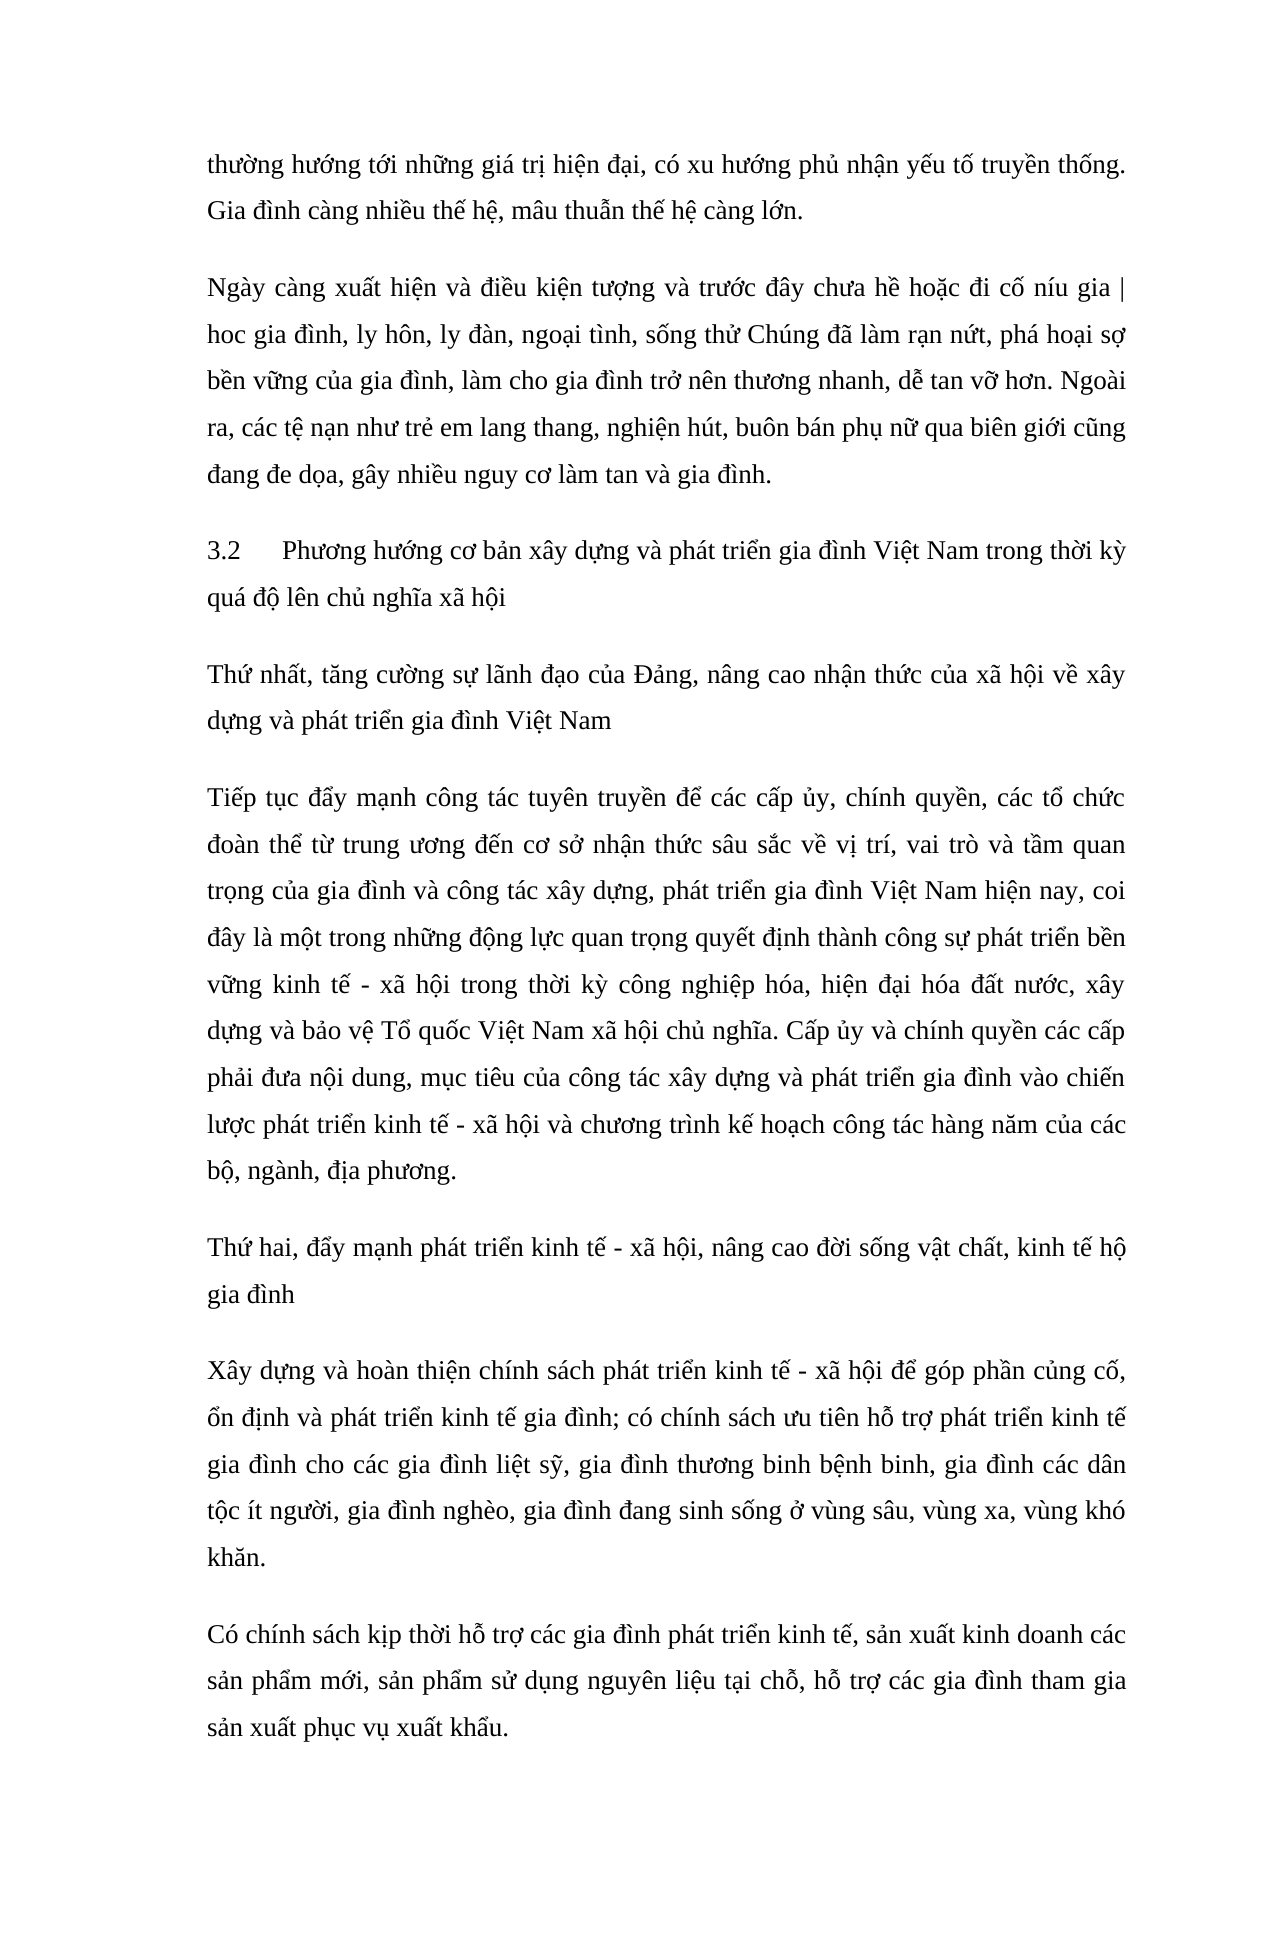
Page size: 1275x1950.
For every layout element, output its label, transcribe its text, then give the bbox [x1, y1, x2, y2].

text Thứ hai, đẩy mạnh phát triển kinh tế - xã hội, nâng cao đời sống vật chất, kinh tế hộ gia đình [207, 1231, 1127, 1309]
text Tiếp tục đẩy mạnh công tác tuyên truyền để các cấp ủy, chính quyền, các tổ chức đoàn thể từ trung ương đến cơ sở nhận thức sâu sắc về vị trí, vai trò và tầm quan trọng của gia đình và công tác xây dựng, phát triển gia đình Việt Nam hiện nay, coi đây là một trong những động lực quan trọng quyết định thành công sự phát triển bền vững kinh tế - xã hội trong thời kỳ công nghiệp hóa, hiện đại hóa đất nước, xây dựng và bảo vệ Tổ quốc Việt Nam xã hội chủ nghĩa. Cấp ủy và chính quyền các cấp phải đưa nội dung, mục tiêu của công tác xây dựng và phát triển gia đình vào chiến lược phát triển kinh tế - xã hội và chương trình kế hoạch công tác hàng năm của các bộ, ngành, địa phương. [207, 781, 1127, 1186]
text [207, 148, 1127, 226]
text 3.2 Phương hướng cơ bản xây dựng và phát triển gia đình Việt Nam trong thời kỳ quá độ lên chủ nghĩa xã hội [207, 534, 1127, 612]
text Xây dựng và hoàn thiện chính sách phát triển kinh tế - xã hội để góp phần củng cố, ổn định và phát triển kinh tế gia đình; có chính sách ưu tiên hỗ trợ phát triển kinh tế gia đình cho các gia đình liệt sỹ, gia đình thương binh bệnh binh, gia đình các dân tộc ít người, gia đình nghèo, gia đình đang sinh sống ở vùng sâu, vùng xa, vùng khó khăn. [207, 1354, 1127, 1572]
text Có chính sách kịp thời hỗ trợ các gia đình phát triển kinh tế, sản xuất kinh doanh các sản phẩm mới, sản phẩm sử dụng nguyên liệu tại chỗ, hỗ trợ các gia đình tham gia sản xuất phục vụ xuất khẩu. [207, 1618, 1127, 1742]
text Ngày càng xuất hiện và điều kiện tượng và trước đây chưa hề hoặc đi cố níu gia | hoc gia đình, ly hôn, ly đàn, ngoại tình, sống thử Chúng đã làm rạn nứt, phá hoại sợ bền vững của gia đình, làm cho gia đình trở nên thương nhanh, dễ tan vỡ hơn. Ngoài ra, các tệ nạn như trẻ em lang thang, nghiện hút, buôn bán phụ nữ qua biên giới cũng đang đe dọa, gây nhiều nguy cơ làm tan và gia đình. [207, 271, 1127, 489]
text Thứ nhất, tăng cường sự lãnh đạo của Đảng, nâng cao nhận thức của xã hội về xây dựng và phát triển gia đình Việt Nam [207, 658, 1127, 736]
